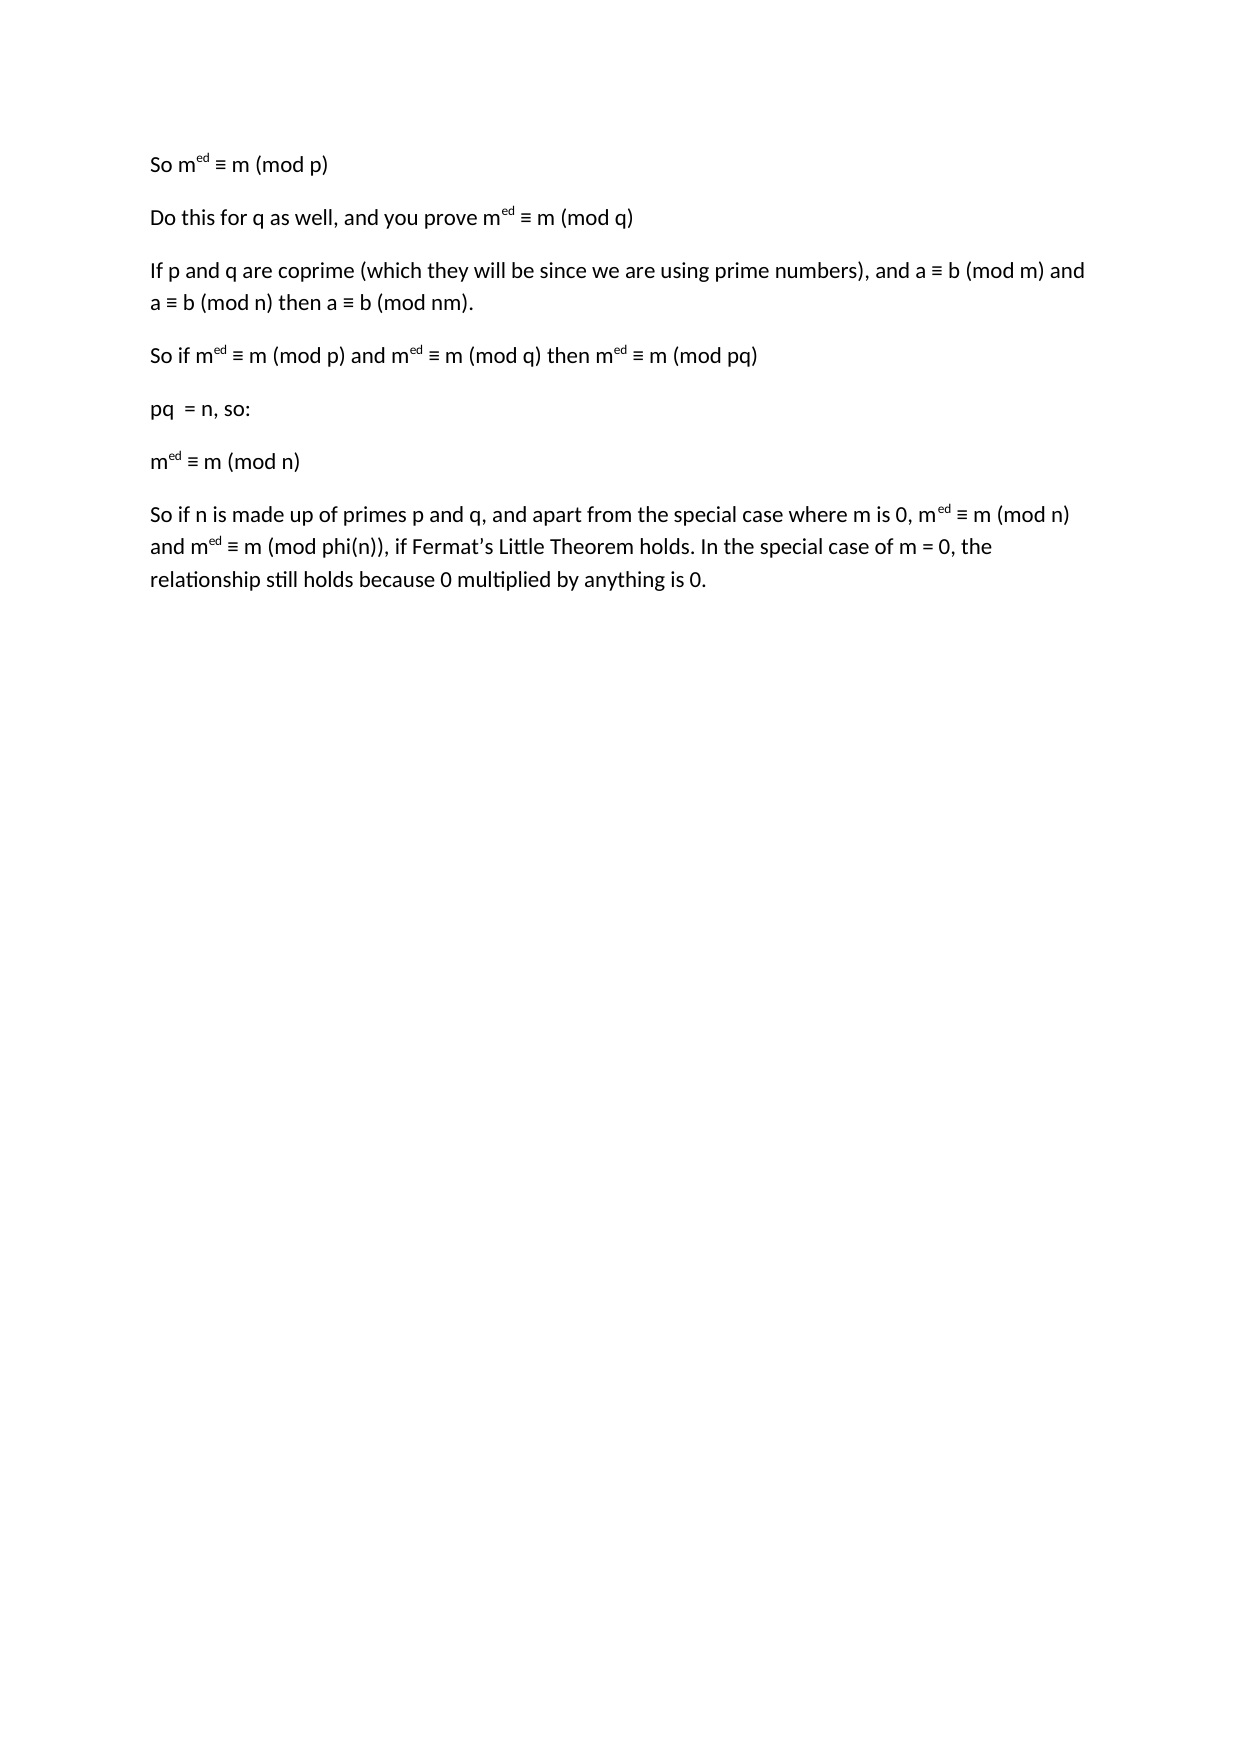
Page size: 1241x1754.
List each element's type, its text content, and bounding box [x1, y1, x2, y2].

text So med ≡ m (mod p) [150, 150, 1090, 178]
text So if med ≡ m (mod p) and med ≡ m (mod q) then med ≡ m (mod pq) [150, 341, 1090, 369]
text If p and q are coprime (which they will be since we are using prime numbers), and a ≡ b (mod m) and a ≡ b (mod n) then a ≡ b (mod nm). [150, 256, 1090, 316]
text pq = n, so: [150, 394, 1090, 422]
text So if n is made up of primes p and q, and apart from the special case where m is 0, med ≡ m (mod n) and med ≡ m (mod phi(n)), if Fermat’s Little Theorem holds. In the special case of m = 0, the relationship still holds because 0 multiplied by anything is 0. [150, 500, 1090, 593]
text Do this for q as well, and you prove med ≡ m (mod q) [150, 203, 1090, 231]
text med ≡ m (mod n) [150, 447, 1090, 475]
